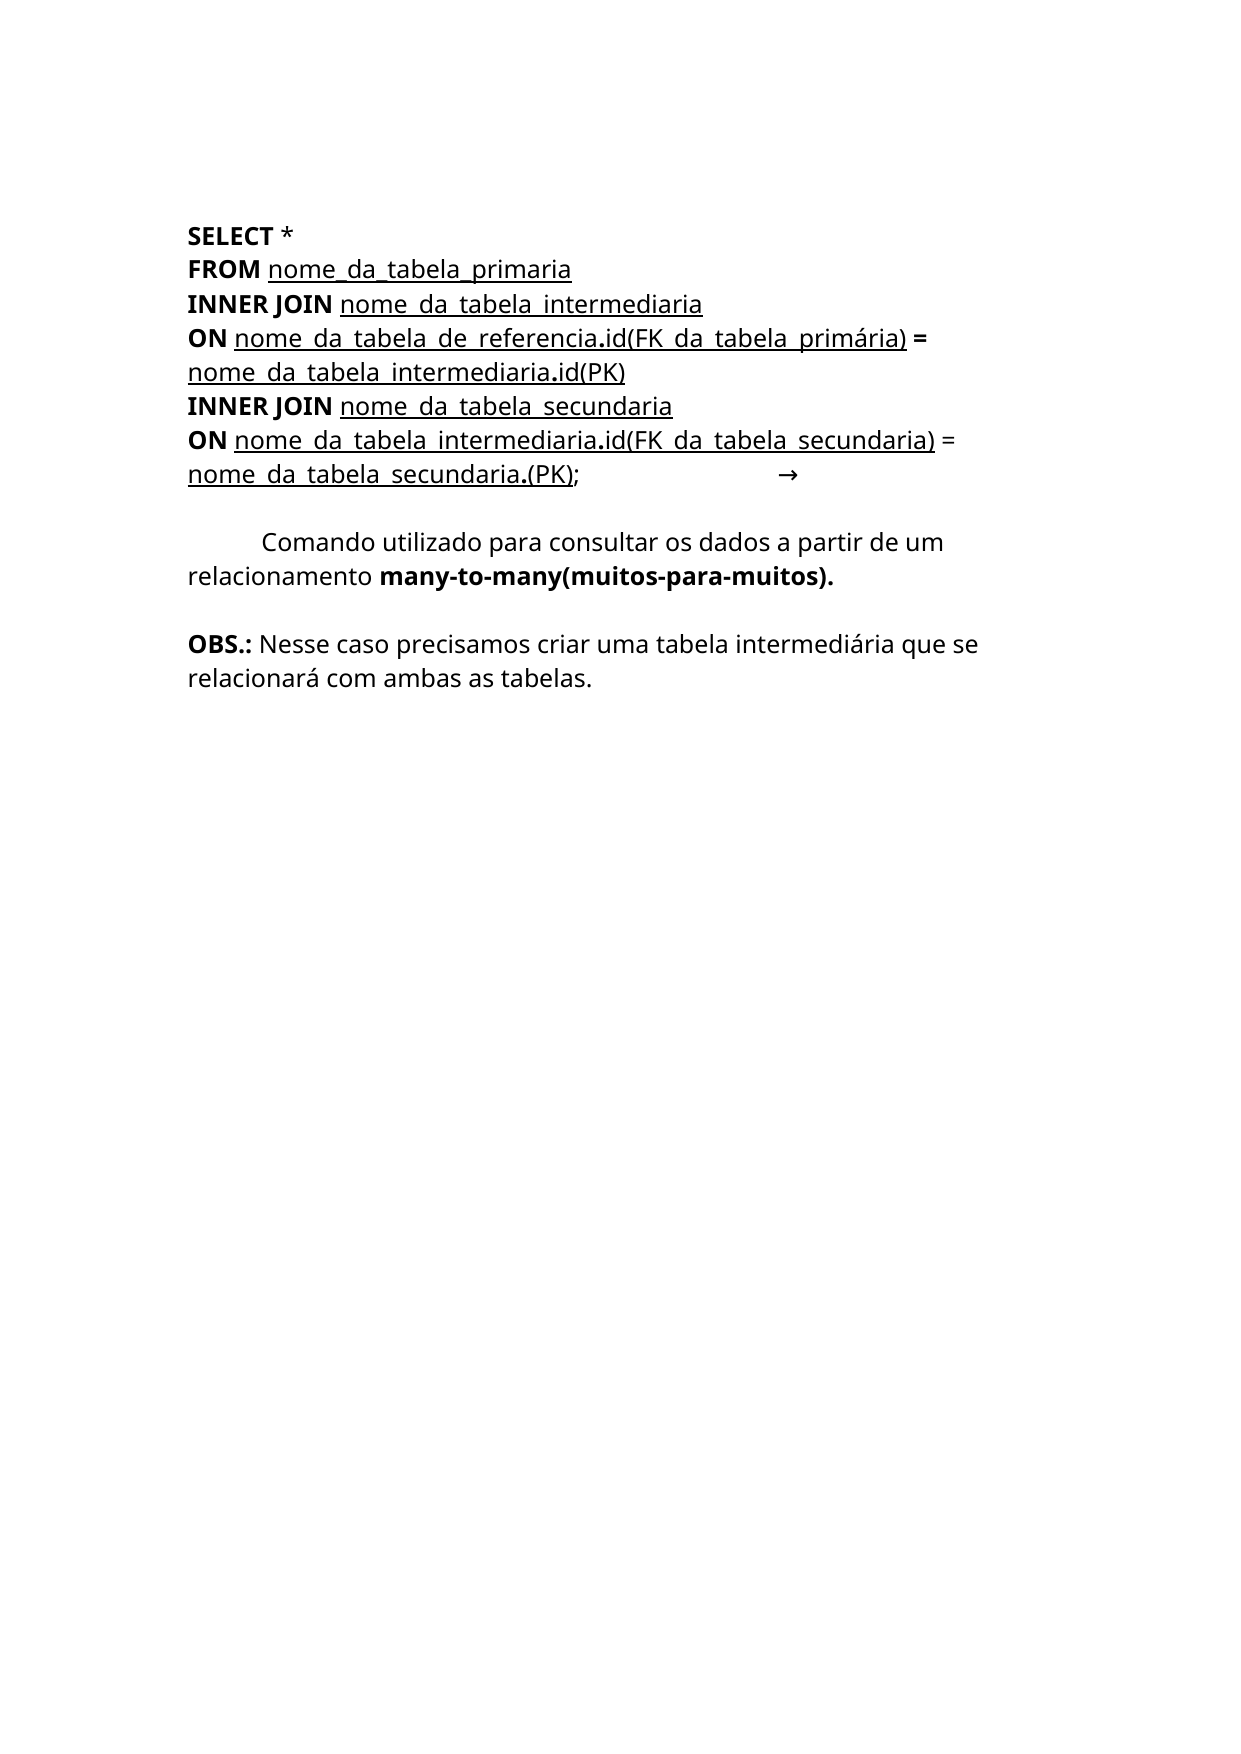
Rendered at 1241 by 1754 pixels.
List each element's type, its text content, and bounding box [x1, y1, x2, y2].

text OBS.: Nesse caso precisamos criar uma tabela intermediária que se relacionará com ambas as tabelas. [187, 627, 1053, 695]
text INNER JOIN nome_da_tabela_intermediaria [187, 286, 1053, 320]
text SELECT * [187, 218, 1053, 252]
text ON nome_da_tabela_de_referencia.id(FK_da_tabela_primária) = nome_da_tabela_intermediaria.id(PK) [187, 320, 1053, 388]
text FROM nome_da_tabela_primaria [187, 252, 1053, 286]
text ON nome_da_tabela_intermediaria.id(FK_da_tabela_secundaria) = nome_da_tabela_secundaria.(PK); → [187, 422, 1053, 491]
text INNER JOIN nome_da_tabela_secundaria [187, 388, 1053, 422]
text Comando utilizado para consultar os dados a partir de um relacionamento many-to-many(muitos-para-muitos). [187, 525, 1053, 593]
